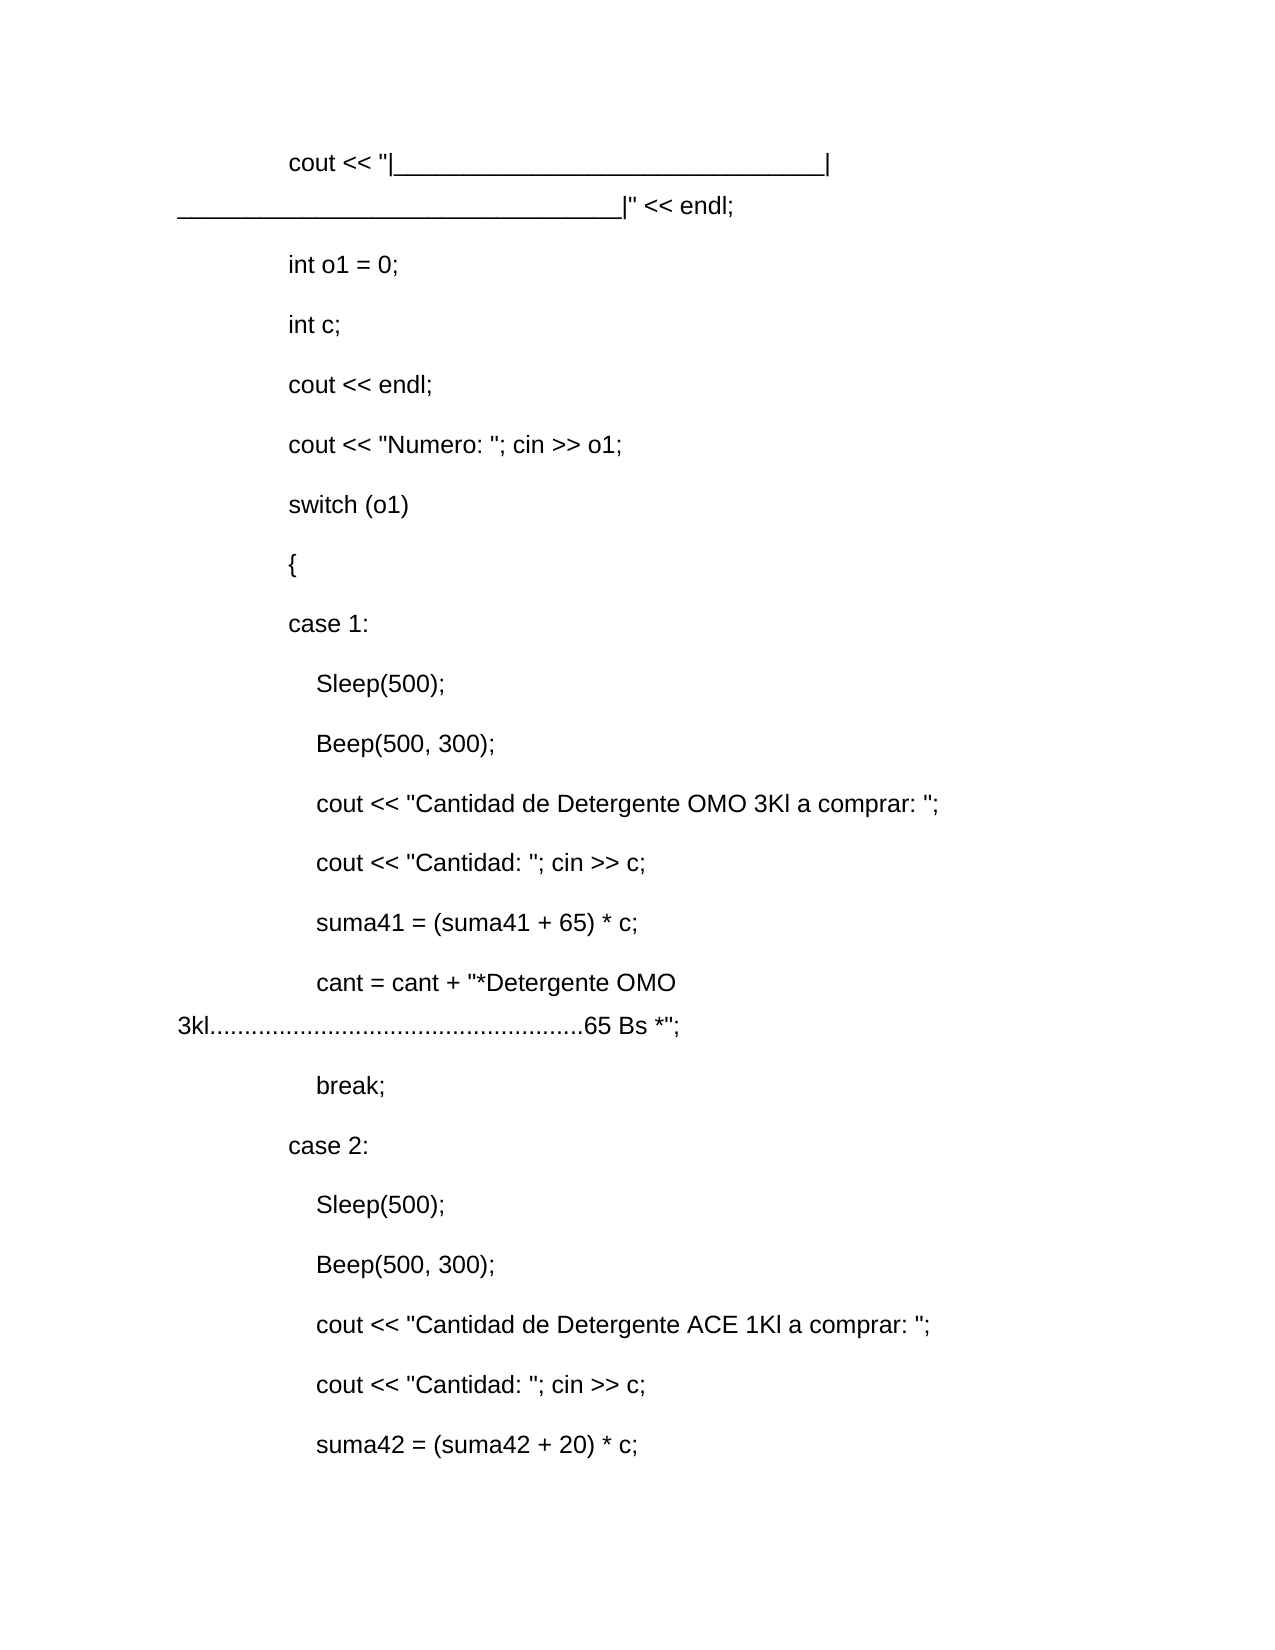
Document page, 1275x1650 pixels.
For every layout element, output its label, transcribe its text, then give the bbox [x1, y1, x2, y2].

text switch (o1) [177, 490, 1098, 518]
text cout << "Cantidad de Detergente ACE 1Kl a comprar: "; [177, 1310, 1098, 1339]
text cout << endl; [177, 370, 1098, 399]
text Beep(500, 300); [177, 729, 1098, 758]
text break; [177, 1071, 1098, 1100]
text suma42 = (suma42 + 20) * c; [177, 1430, 1098, 1458]
text Beep(500, 300); [177, 1250, 1098, 1279]
text cout << "Numero: "; cin >> o1; [177, 430, 1098, 459]
text cout << "Cantidad: "; cin >> c; [177, 1370, 1098, 1399]
text cant = cant + "*Detergente OMO 3kl......................................................65 Bs *"; [177, 968, 1098, 1040]
text case 2: [177, 1131, 1098, 1159]
text { [177, 549, 1098, 578]
text case 1: [177, 609, 1098, 638]
text cout << "Cantidad de Detergente OMO 3Kl a comprar: "; [177, 789, 1098, 817]
text cout << "|_______________________________|________________________________|" << endl; [177, 148, 1098, 219]
text Sleep(500); [177, 1191, 1098, 1219]
text int c; [177, 310, 1098, 339]
text Sleep(500); [177, 669, 1098, 698]
text cout << "Cantidad: "; cin >> c; [177, 848, 1098, 877]
text int o1 = 0; [177, 251, 1098, 279]
text suma41 = (suma41 + 65) * c; [177, 908, 1098, 937]
